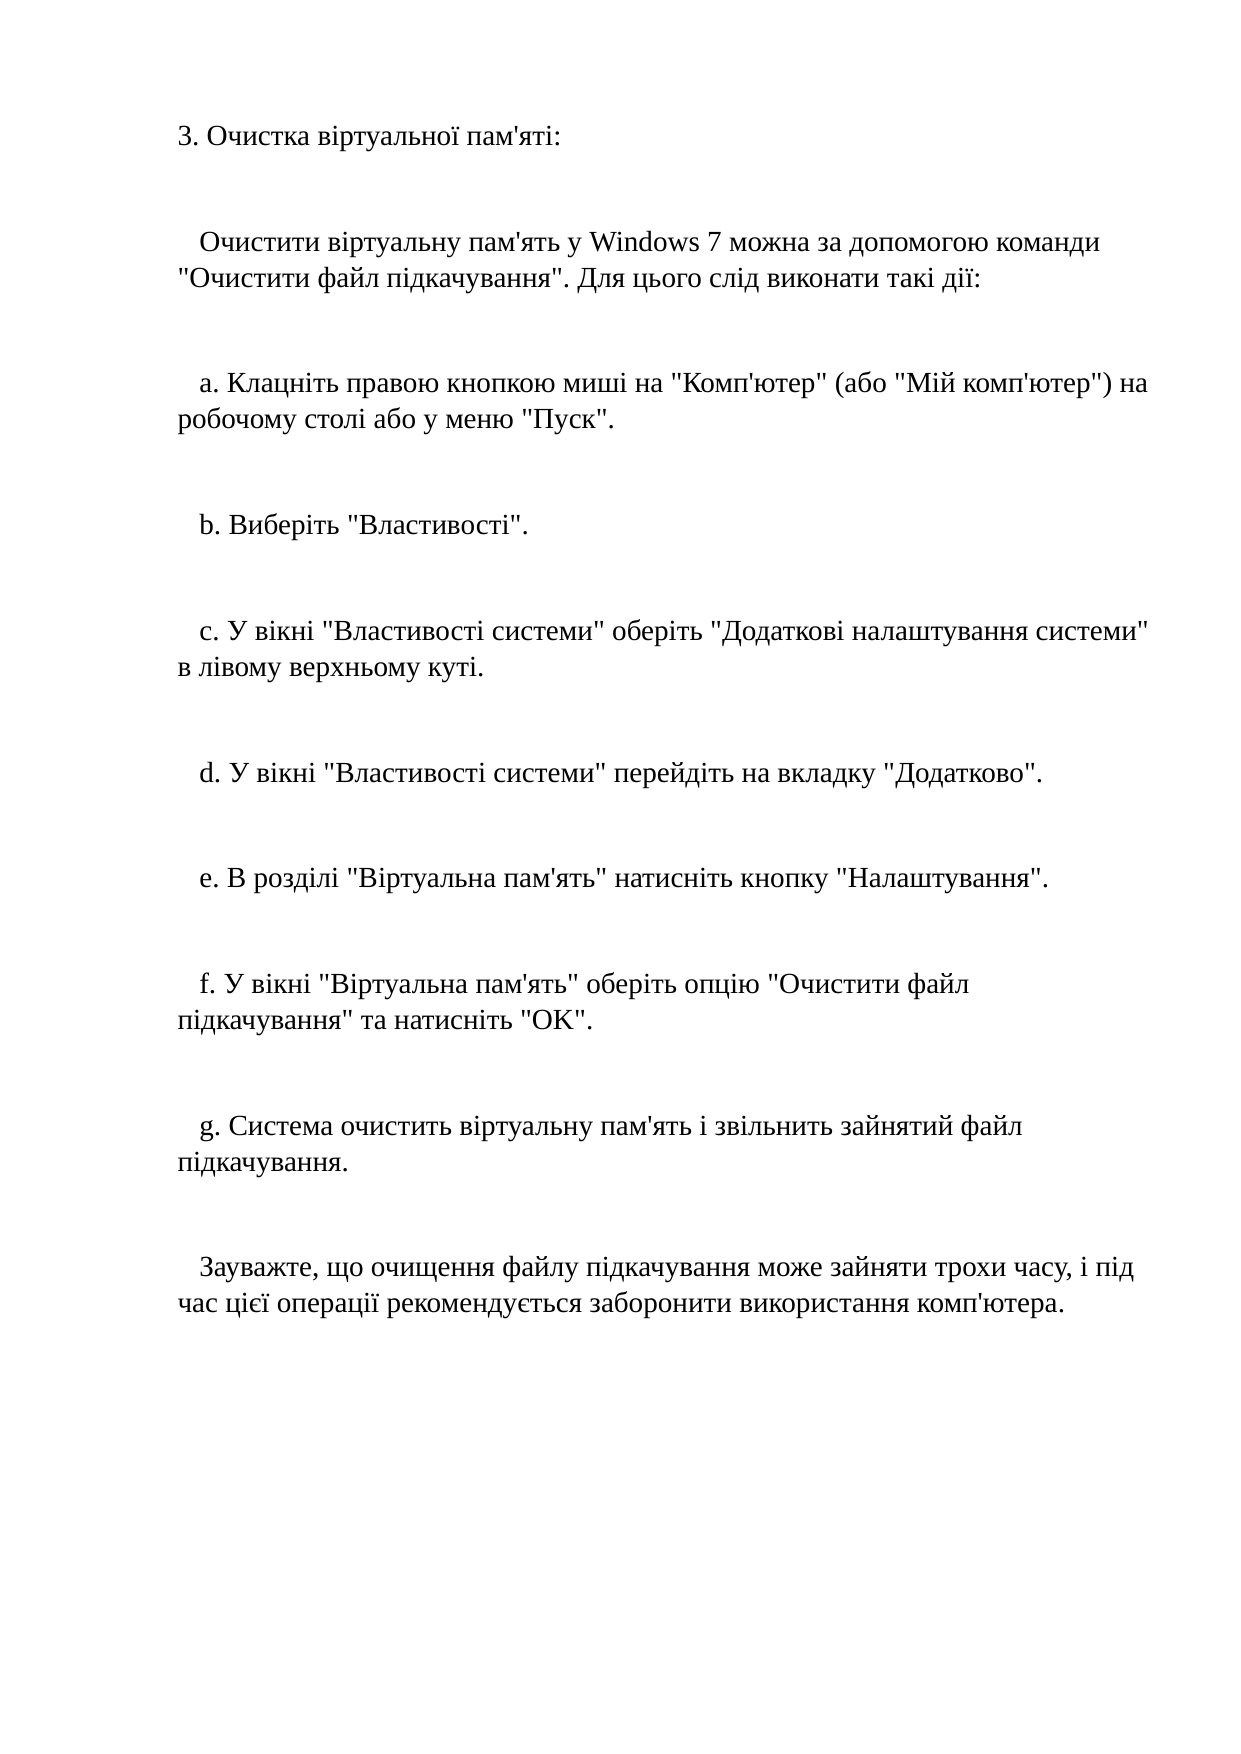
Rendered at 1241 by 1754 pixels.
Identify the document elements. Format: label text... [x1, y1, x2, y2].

text 3. Очистка віртуальної пам'яті: [177, 118, 1152, 152]
text g. Система очистить віртуальну пам'ять і звільнить зайнятий файл підкачування. [177, 1108, 1152, 1177]
text a. Клацніть правою кнопкою миші на "Комп'ютер" (або "Мій комп'ютер") на робочому столі або у меню "Пуск". [177, 366, 1152, 435]
text f. У вікні "Віртуальна пам'ять" оберіть опцію "Очистити файл підкачування" та натисніть "OK". [177, 966, 1152, 1036]
text Очистити віртуальну пам'ять у Windows 7 можна за допомогою команди "Очистити файл підкачування". Для цього слід виконати такі дії: [177, 224, 1152, 293]
text d. У вікні "Властивості системи" перейдіть на вкладку "Додатково". [177, 755, 1152, 788]
text Зауважте, що очищення файлу підкачування може зайняти трохи часу, і під час цієї операції рекомендується заборонити використання комп'ютера. [177, 1249, 1152, 1319]
text e. В розділі "Віртуальна пам'ять" натисніть кнопку "Налаштування". [177, 860, 1152, 894]
text c. У вікні "Властивості системи" оберіть "Додаткові налаштування системи" в лівому верхньому куті. [177, 613, 1152, 683]
text b. Виберіть "Властивості". [177, 507, 1152, 541]
